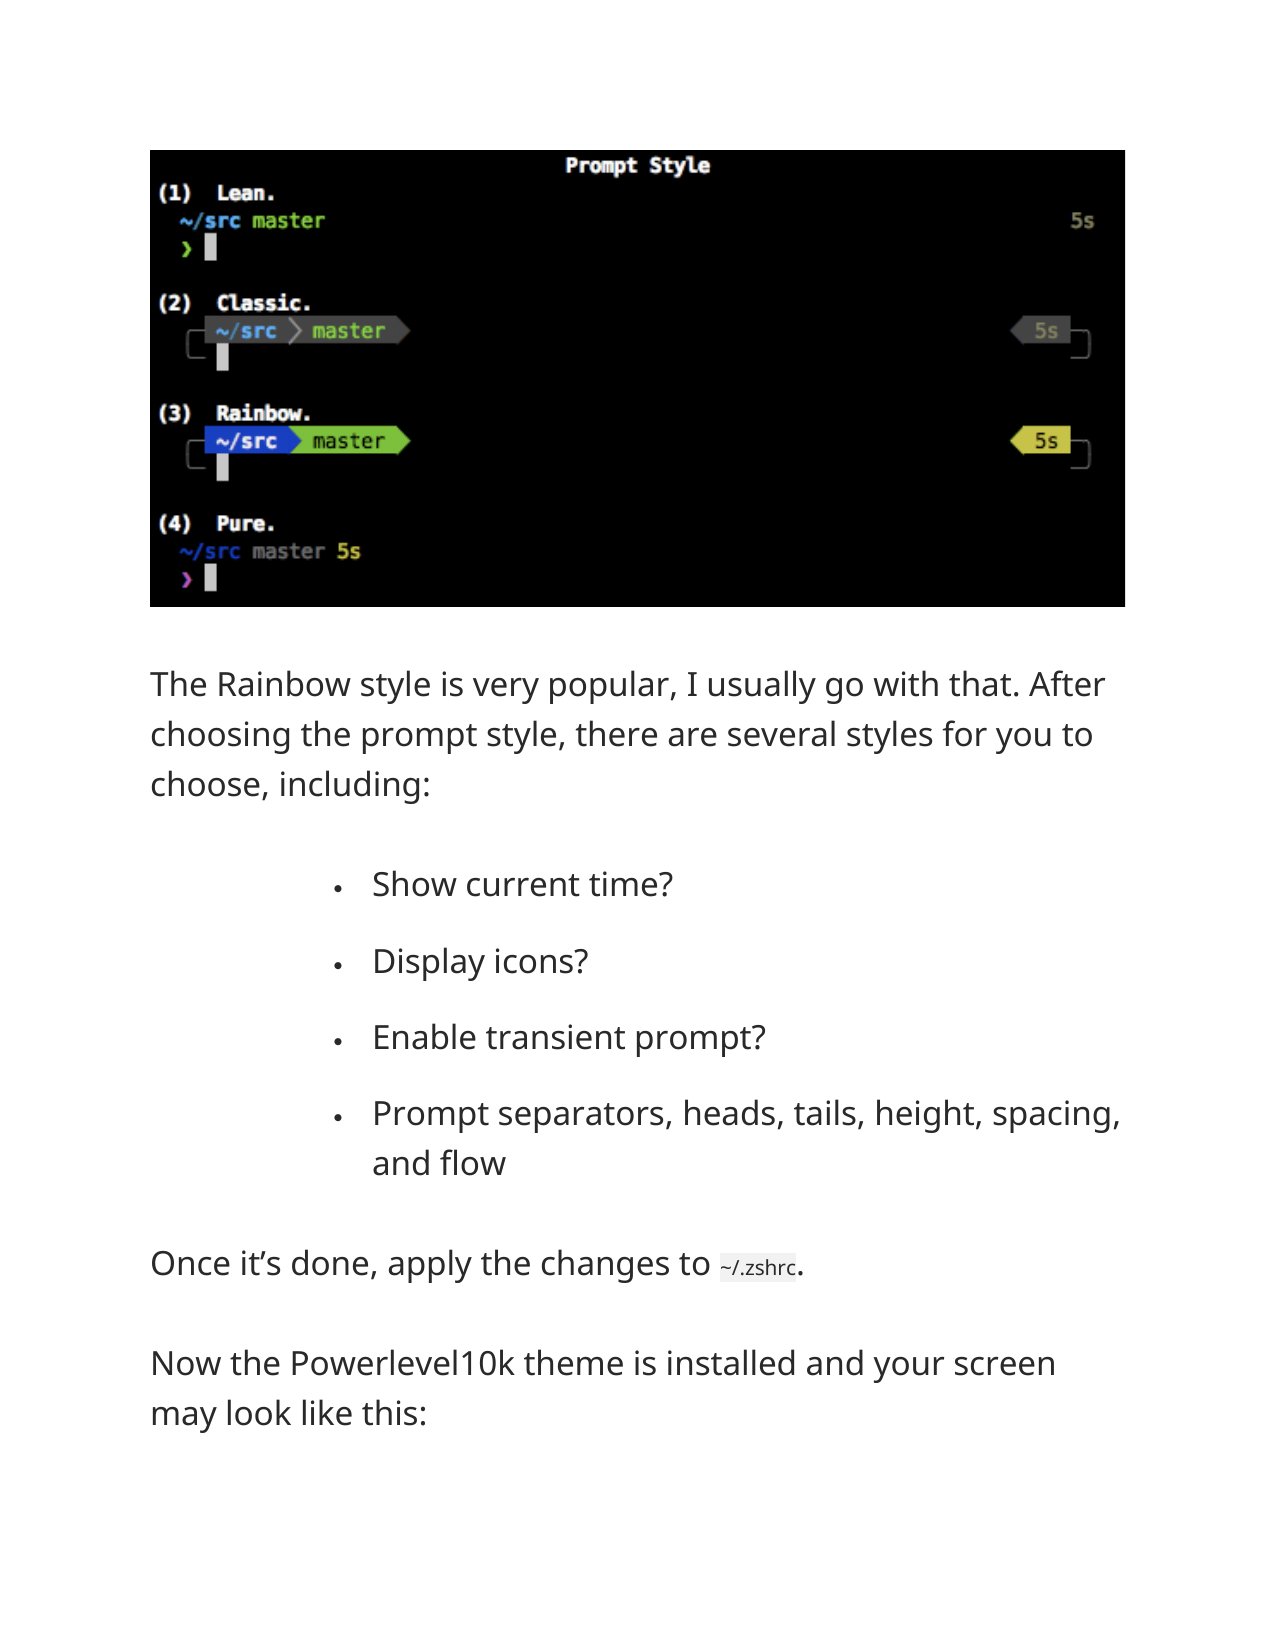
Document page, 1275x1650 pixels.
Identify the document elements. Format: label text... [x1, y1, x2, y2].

list Display icons? [334, 933, 1125, 983]
list Show current time? [334, 857, 1125, 907]
text Now the Powerlevel10k theme is installed and your screen may look like this: [150, 1335, 1125, 1435]
picture [150, 150, 1125, 607]
text The Rainbow style is very popular, I usually go with that. After choosing the prompt style, there are several styles for you to choose, including: [150, 657, 1125, 807]
list Enable transient prompt? [334, 1009, 1125, 1059]
list Prompt separators, heads, tails, height, spacing, and flow [334, 1085, 1125, 1185]
text Once it’s done, apply the changes to ~/.zshrc. [150, 1235, 1125, 1285]
